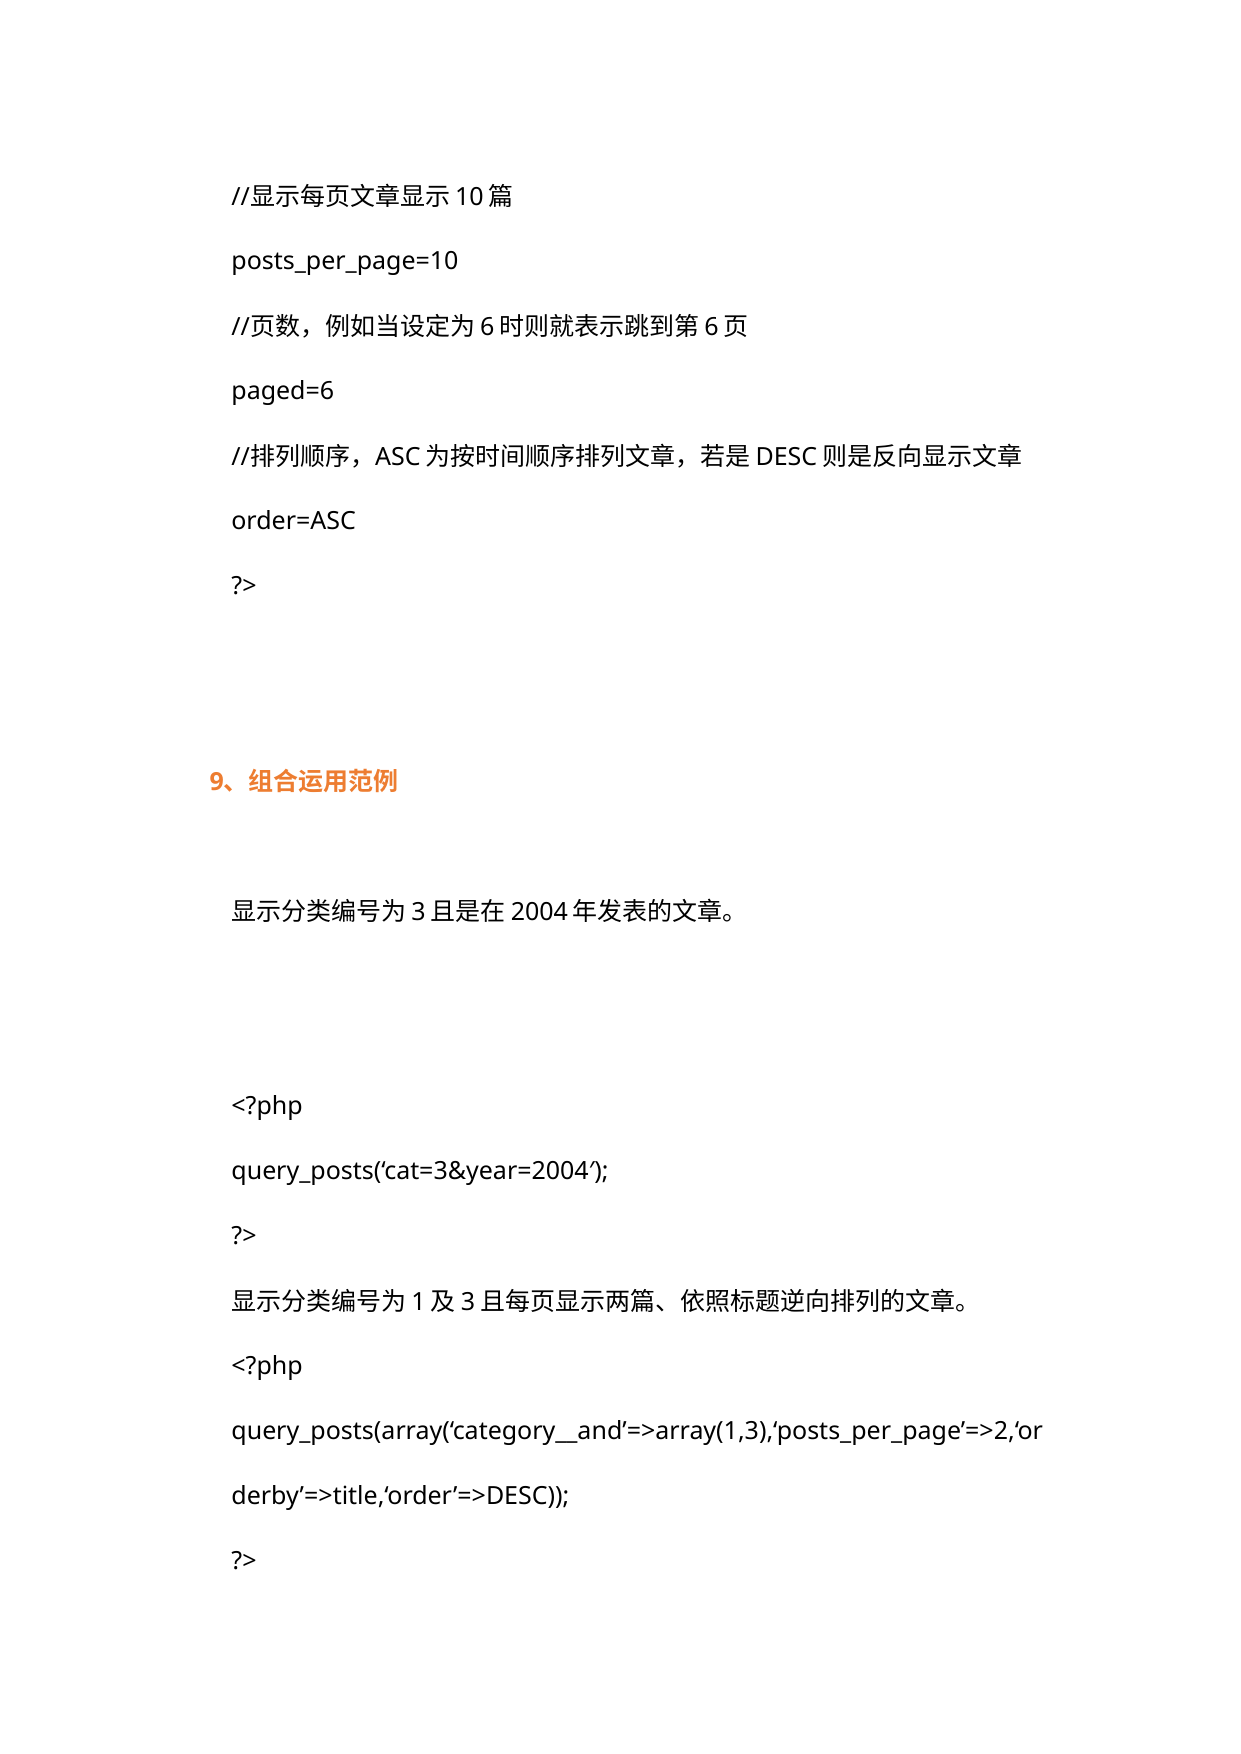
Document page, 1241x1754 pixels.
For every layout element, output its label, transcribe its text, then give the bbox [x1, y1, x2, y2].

text ?> [231, 552, 1053, 617]
text ?> [231, 1527, 1053, 1592]
text posts_per_page=10 [231, 227, 1053, 292]
text ?> [231, 1202, 1053, 1267]
text //显示每页文章显示10篇 [231, 162, 1053, 227]
text query_posts(‘cat=3&year=2004′); [231, 1137, 1053, 1202]
text 显示分类编号为3且是在2004年发表的文章。 [231, 877, 1053, 942]
text <?php [231, 1072, 1053, 1137]
text order=ASC [231, 487, 1053, 552]
text paged=6 [231, 357, 1053, 422]
text query_posts(array(‘category__and’=>array(1,3),‘posts_per_page’=>2,‘orderby’=>title,‘order’=>DESC)); [231, 1397, 1053, 1527]
text <?php [231, 1332, 1053, 1397]
text //页数，例如当设定为6时则就表示跳到第6页 [231, 292, 1053, 357]
text //排列顺序，ASC为按时间顺序排列文章，若是DESC则是反向显示文章 [231, 422, 1053, 487]
text 9、组合运用范例 [209, 747, 1053, 812]
text 显示分类编号为1及3且每页显示两篇、依照标题逆向排列的文章。 [231, 1267, 1053, 1332]
